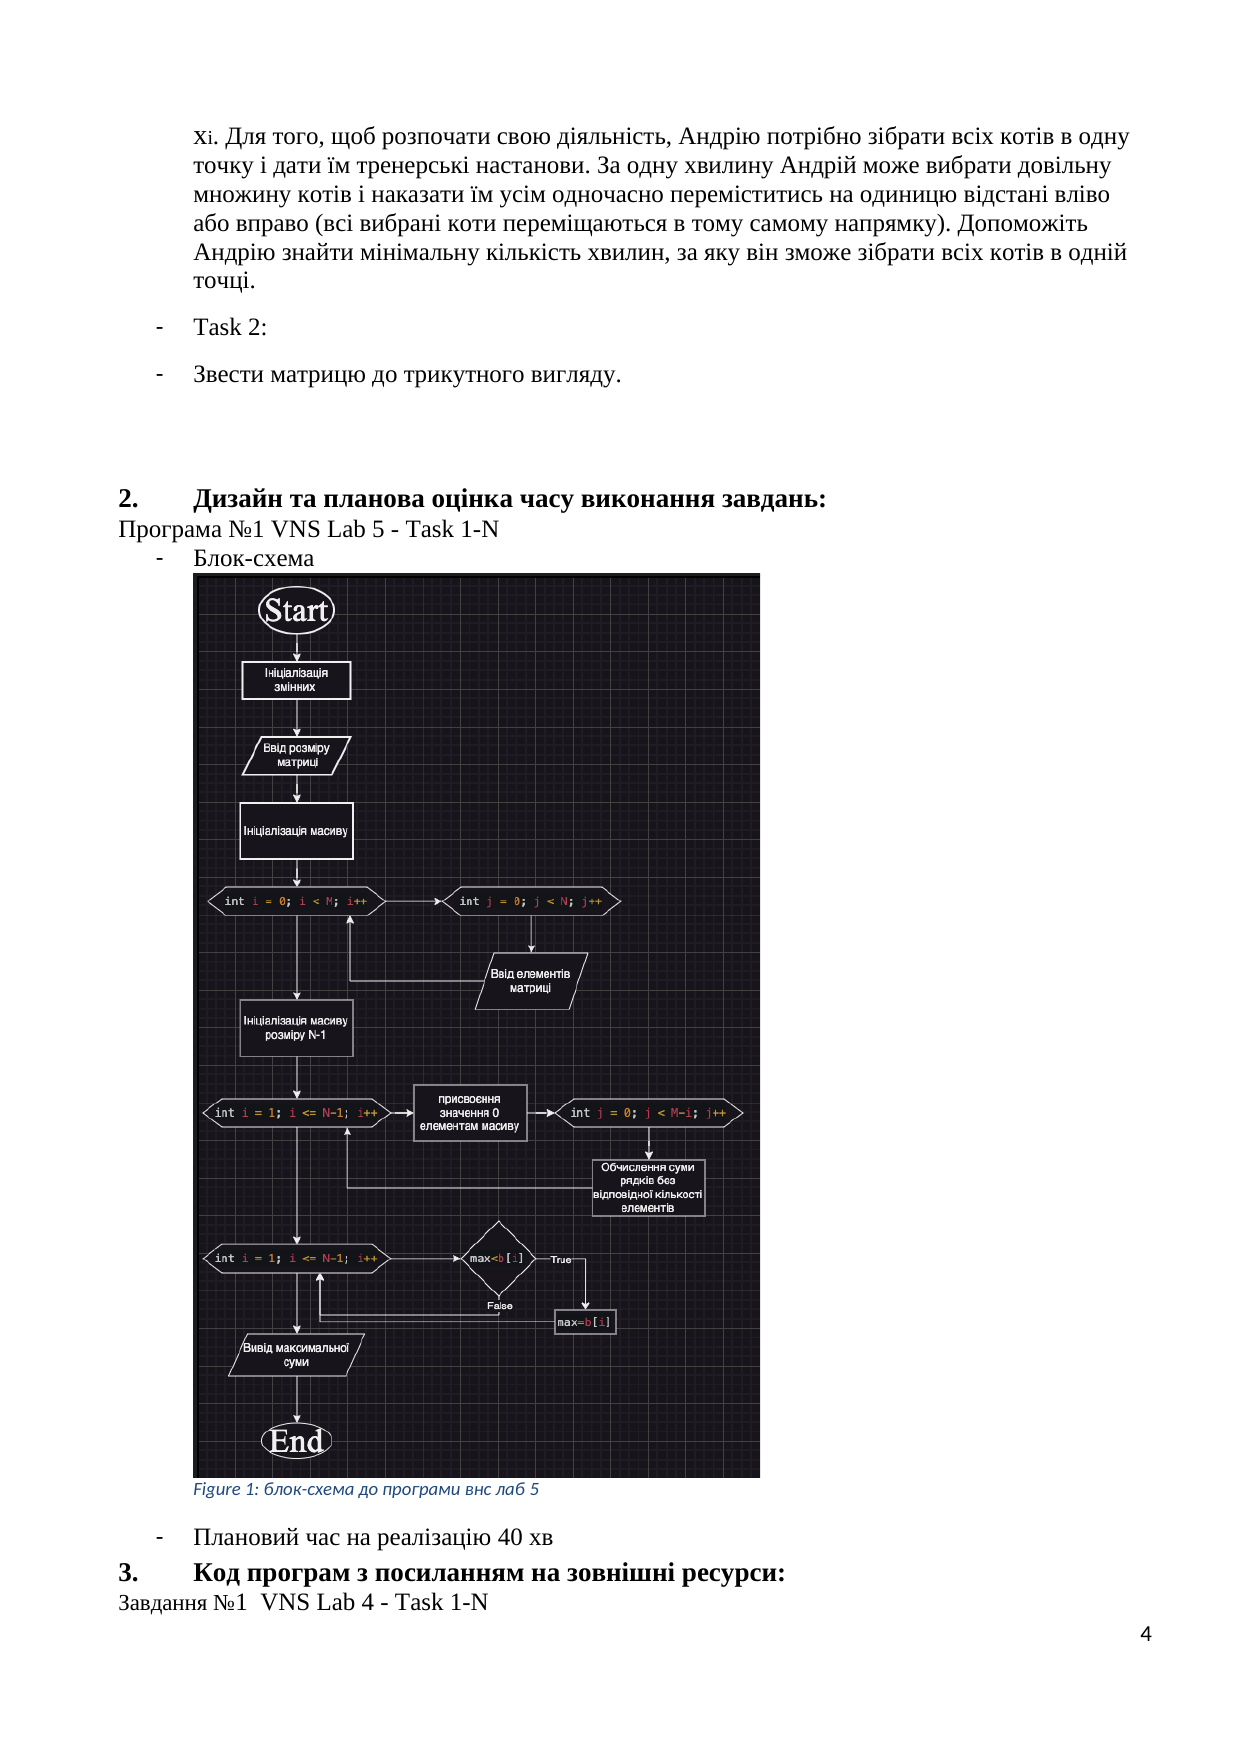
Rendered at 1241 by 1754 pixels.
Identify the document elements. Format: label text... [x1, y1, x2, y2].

text Програма №1 VNS Lab 5 - Task 1-N [118, 514, 1152, 542]
list Плановий час на реалізацію 40 хв [156, 1521, 1152, 1552]
list Звести матрицю до трикутного вигляду. [156, 358, 1152, 389]
list Блок-схема [156, 542, 1152, 573]
subtitle 3. Код програм з посиланням на зовнішні ресурси: [118, 1556, 1152, 1587]
picture [193, 573, 761, 1478]
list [156, 118, 1152, 294]
list Task 2: [156, 311, 1152, 341]
text Завдання №1 VNS Lab 4 - Task 1-N [118, 1587, 1152, 1616]
text Figure 1: блок-схема до програми внс лаб 5 [118, 1477, 1152, 1500]
subtitle 2. Дизайн та планова оцінка часу виконання завдань: [118, 483, 1152, 514]
